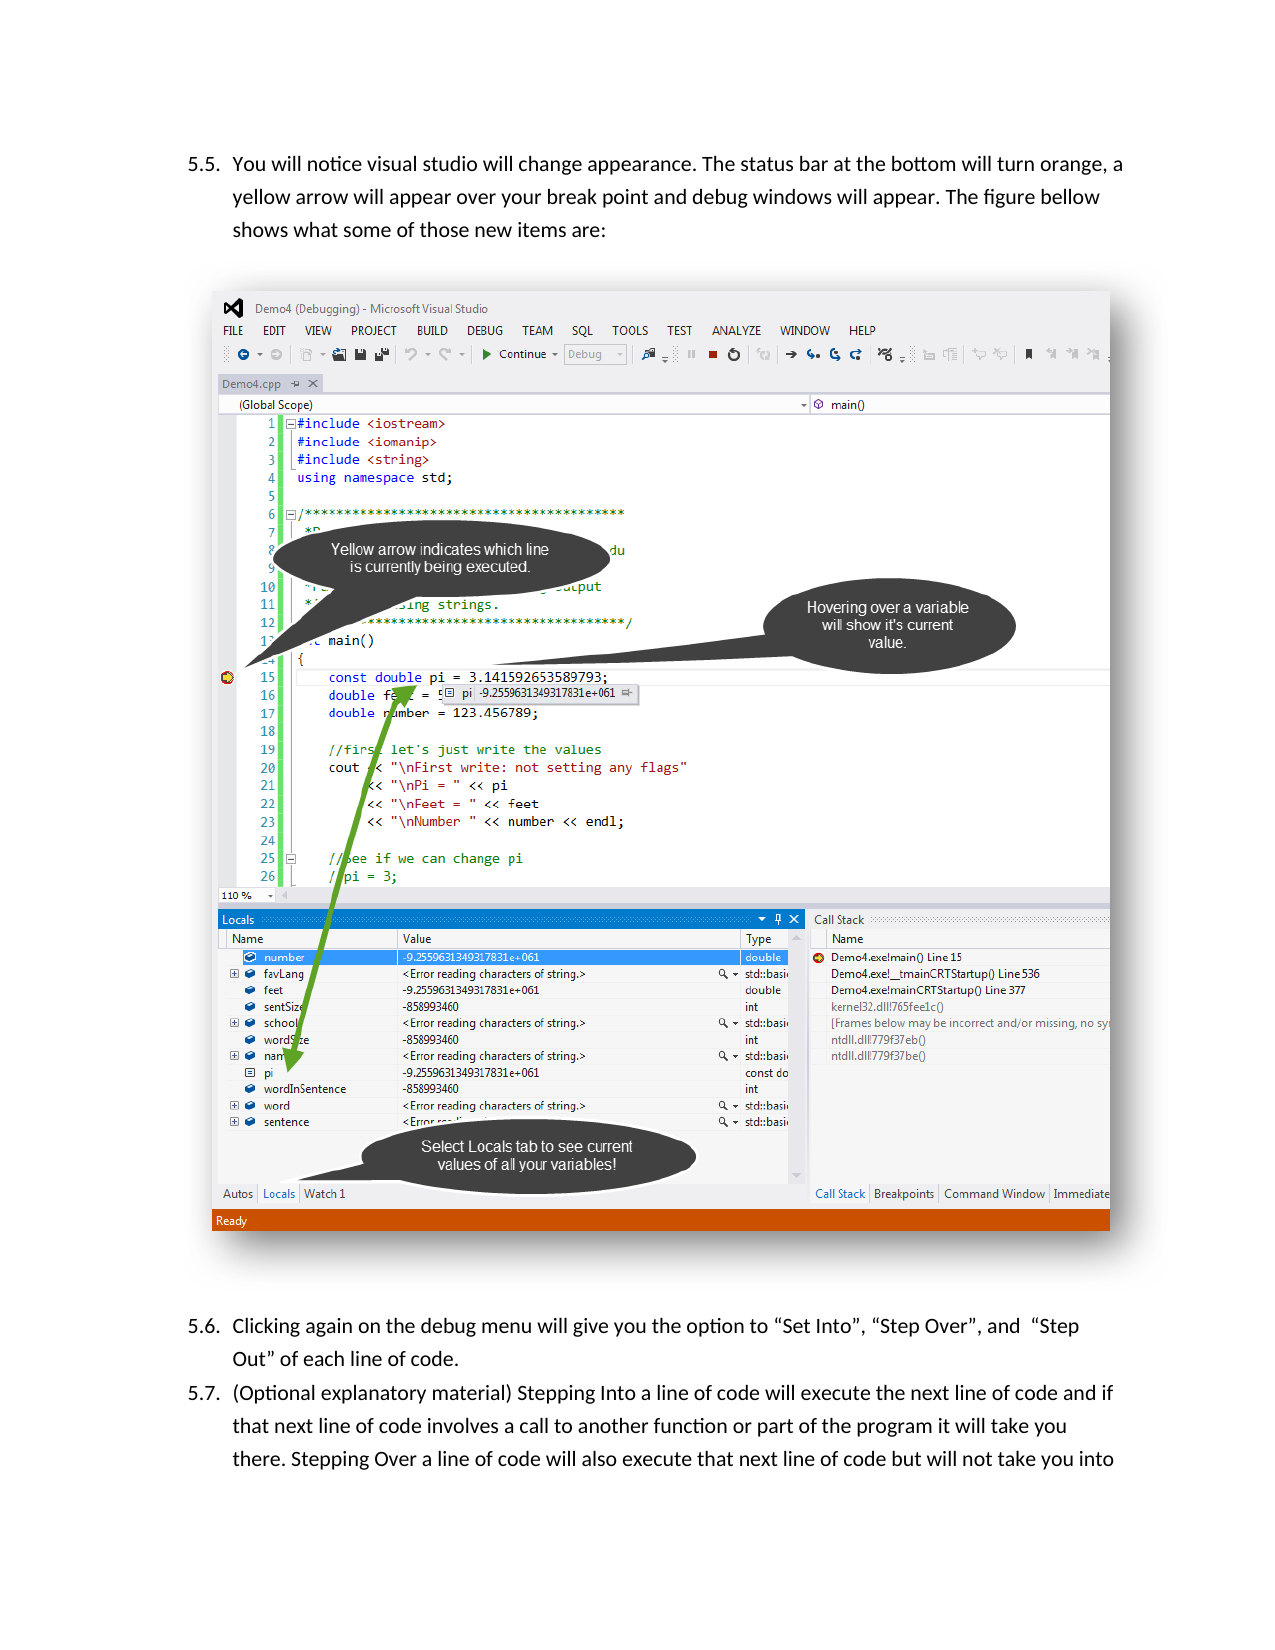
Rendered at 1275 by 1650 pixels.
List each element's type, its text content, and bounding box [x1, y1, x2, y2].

list You will notice visual studio will change appearance. The status bar at the bottom will turn orange, a yellow arrow will appear over your break point and debug windows will appear. The figure bellow shows what some of those new items are: [187, 150, 1125, 243]
list Clicking again on the debug menu will give you the option to “Set Into”, “Step Over”, and “Step Out” of each line of code. [187, 1312, 1125, 1372]
picture [212, 291, 1110, 1231]
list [187, 1379, 1125, 1472]
